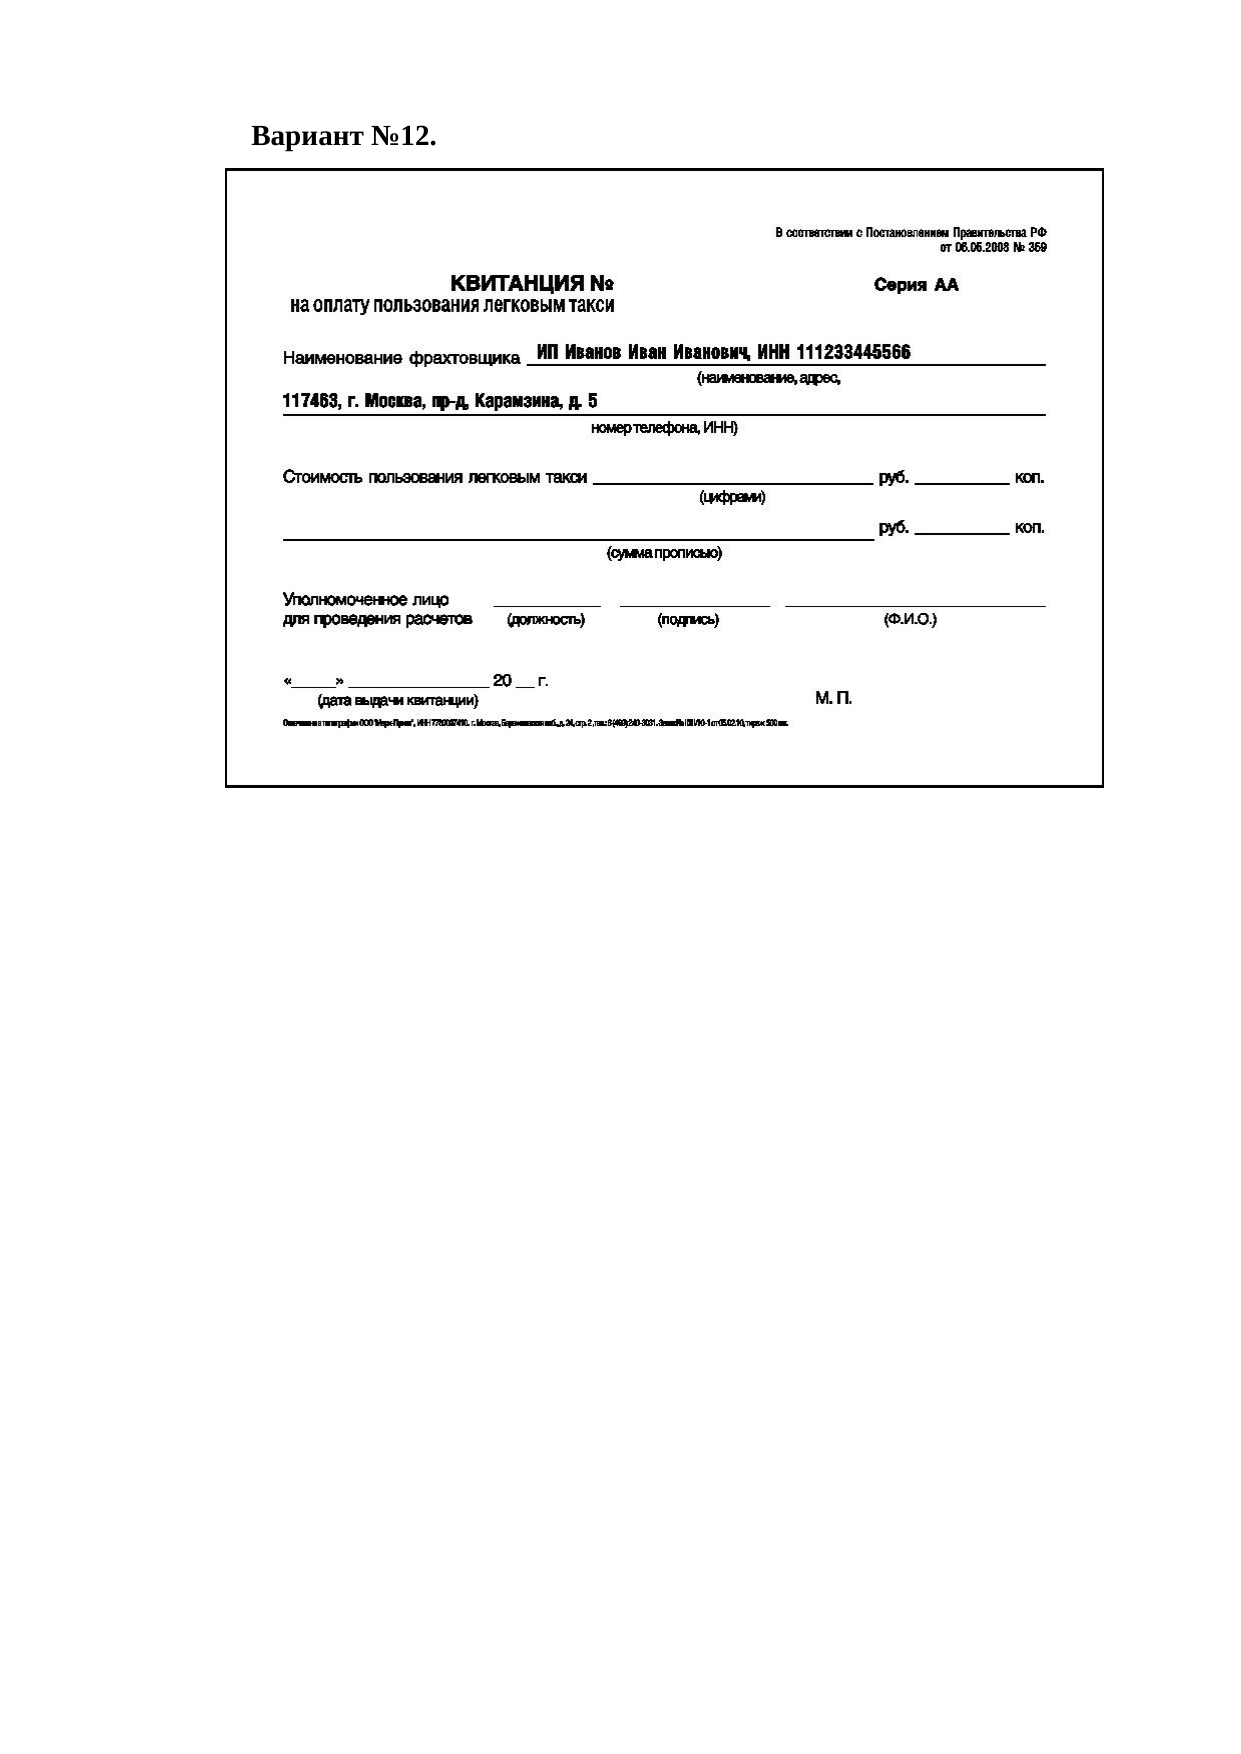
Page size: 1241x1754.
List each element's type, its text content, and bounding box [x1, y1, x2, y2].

picture [225, 168, 1104, 788]
text Вариант №12. [177, 118, 1152, 152]
